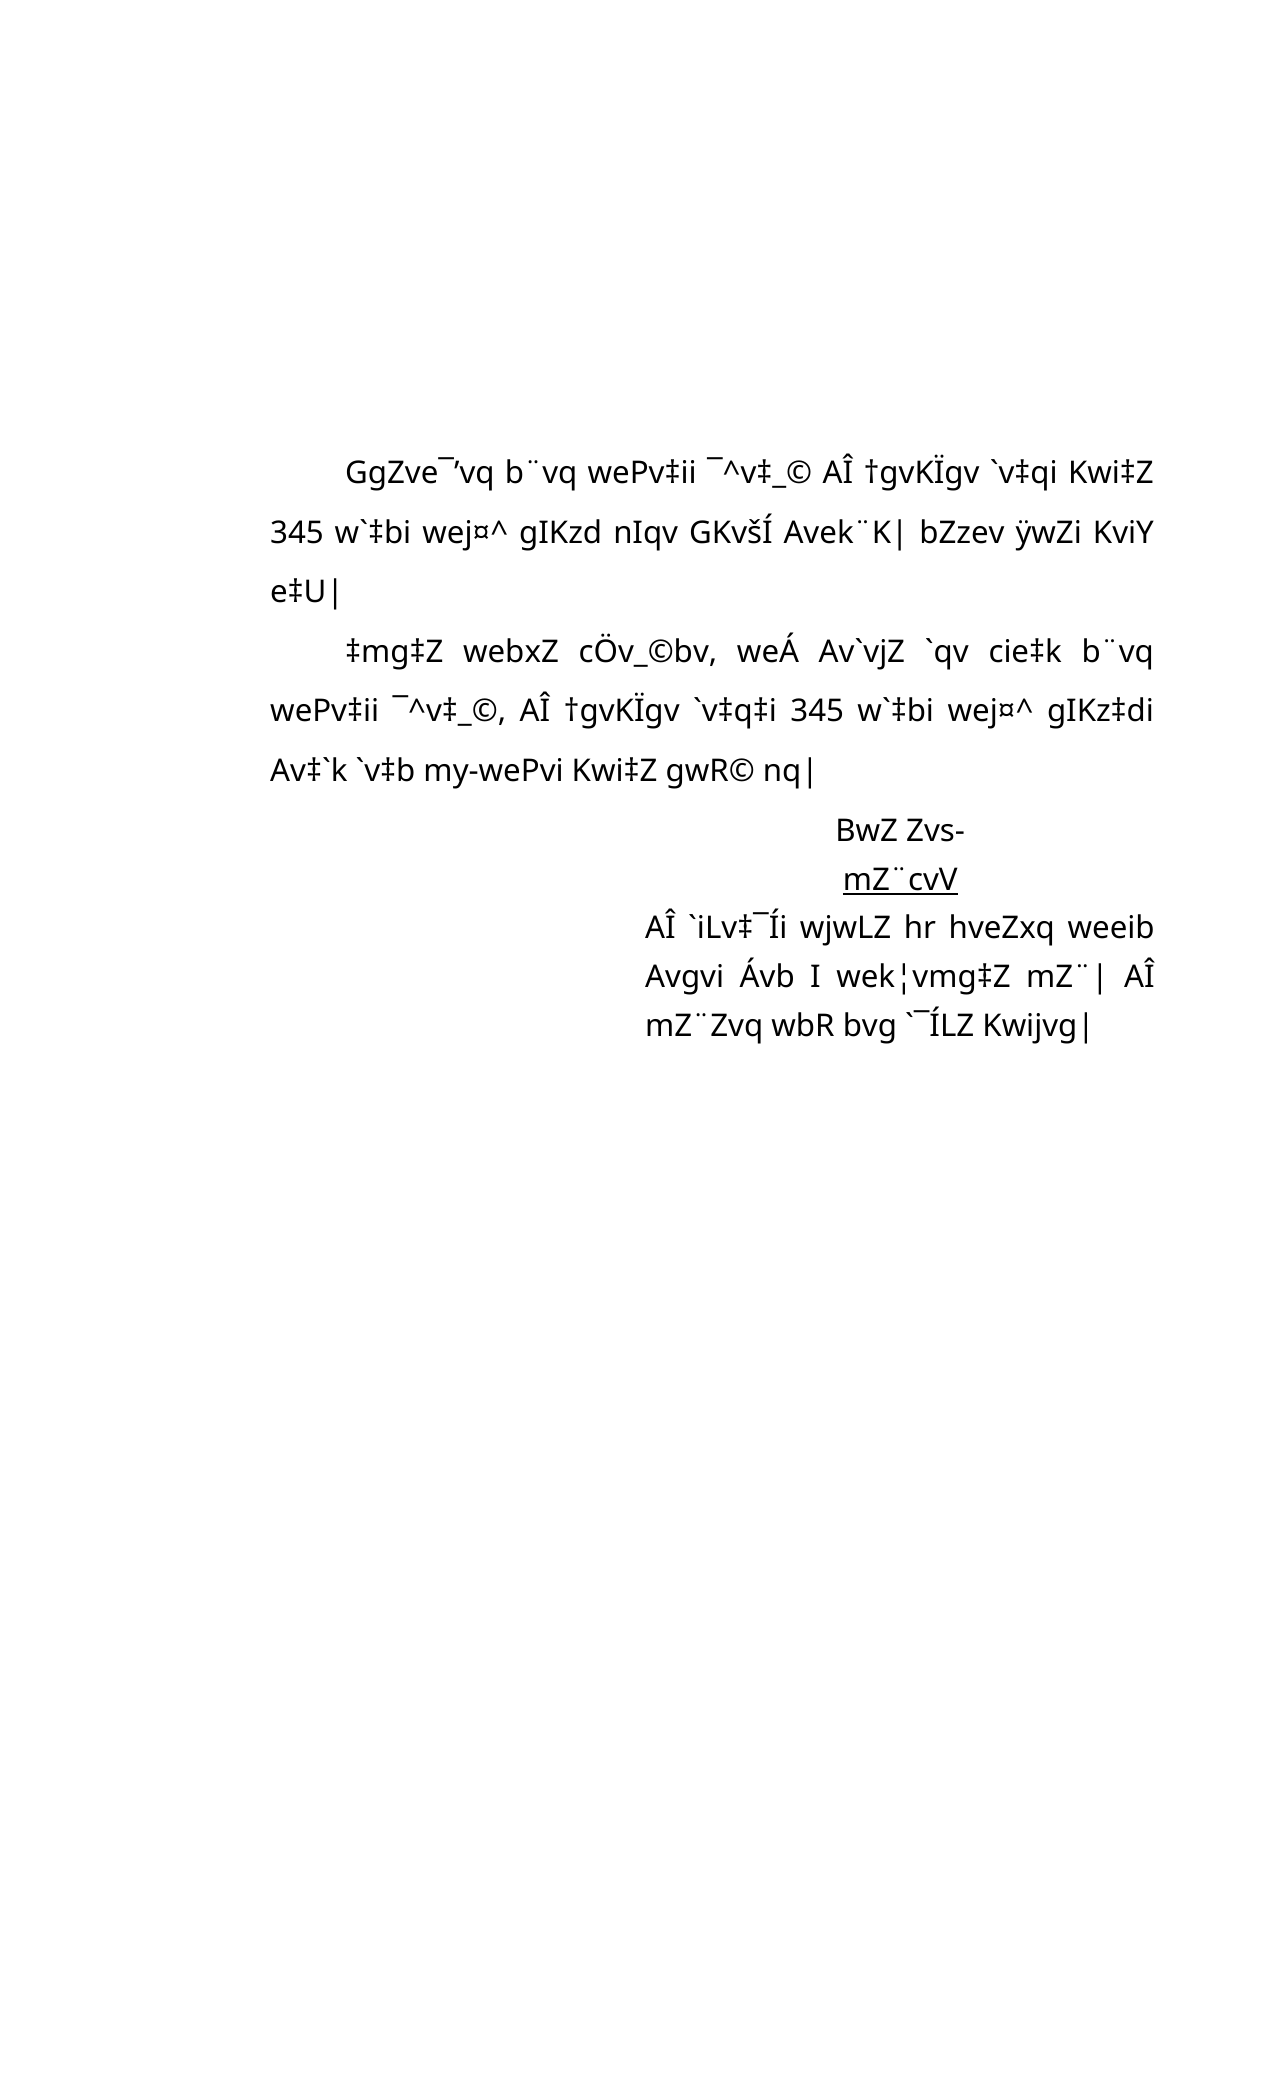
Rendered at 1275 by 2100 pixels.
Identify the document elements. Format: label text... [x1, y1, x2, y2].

text BwZ Zvs- [645, 807, 1155, 850]
text GgZve¯’vq b¨vq wePv‡ii ¯^v‡_© AÎ †gvKÏgv `v‡qi Kwi‡Z 345 w`‡bi wej¤^ gIKzd nIqv GKvšÍ Avek¨K| bZzev ÿwZi KviY e‡U| [270, 450, 1155, 612]
text mZ¨cvV [570, 856, 1155, 899]
text ‡mg‡Z webxZ cÖv_©bv, weÁ Av`vjZ `qv cie‡k b¨vq wePv‡ii ¯^v‡_©, AÎ †gvKÏgv `v‡q‡i 345 w`‡bi wej¤^ gIKz‡di Av‡`k `v‡b my-wePvi Kwi‡Z gwR© nq| [270, 629, 1155, 791]
list AÎ `iLv‡¯Íi wjwLZ hr hveZxq weeib Avgvi Ávb I wek¦vmg‡Z mZ¨| AÎ mZ¨Zvq wbR bvg `¯ÍLZ Kwijvg| [645, 905, 1155, 1046]
